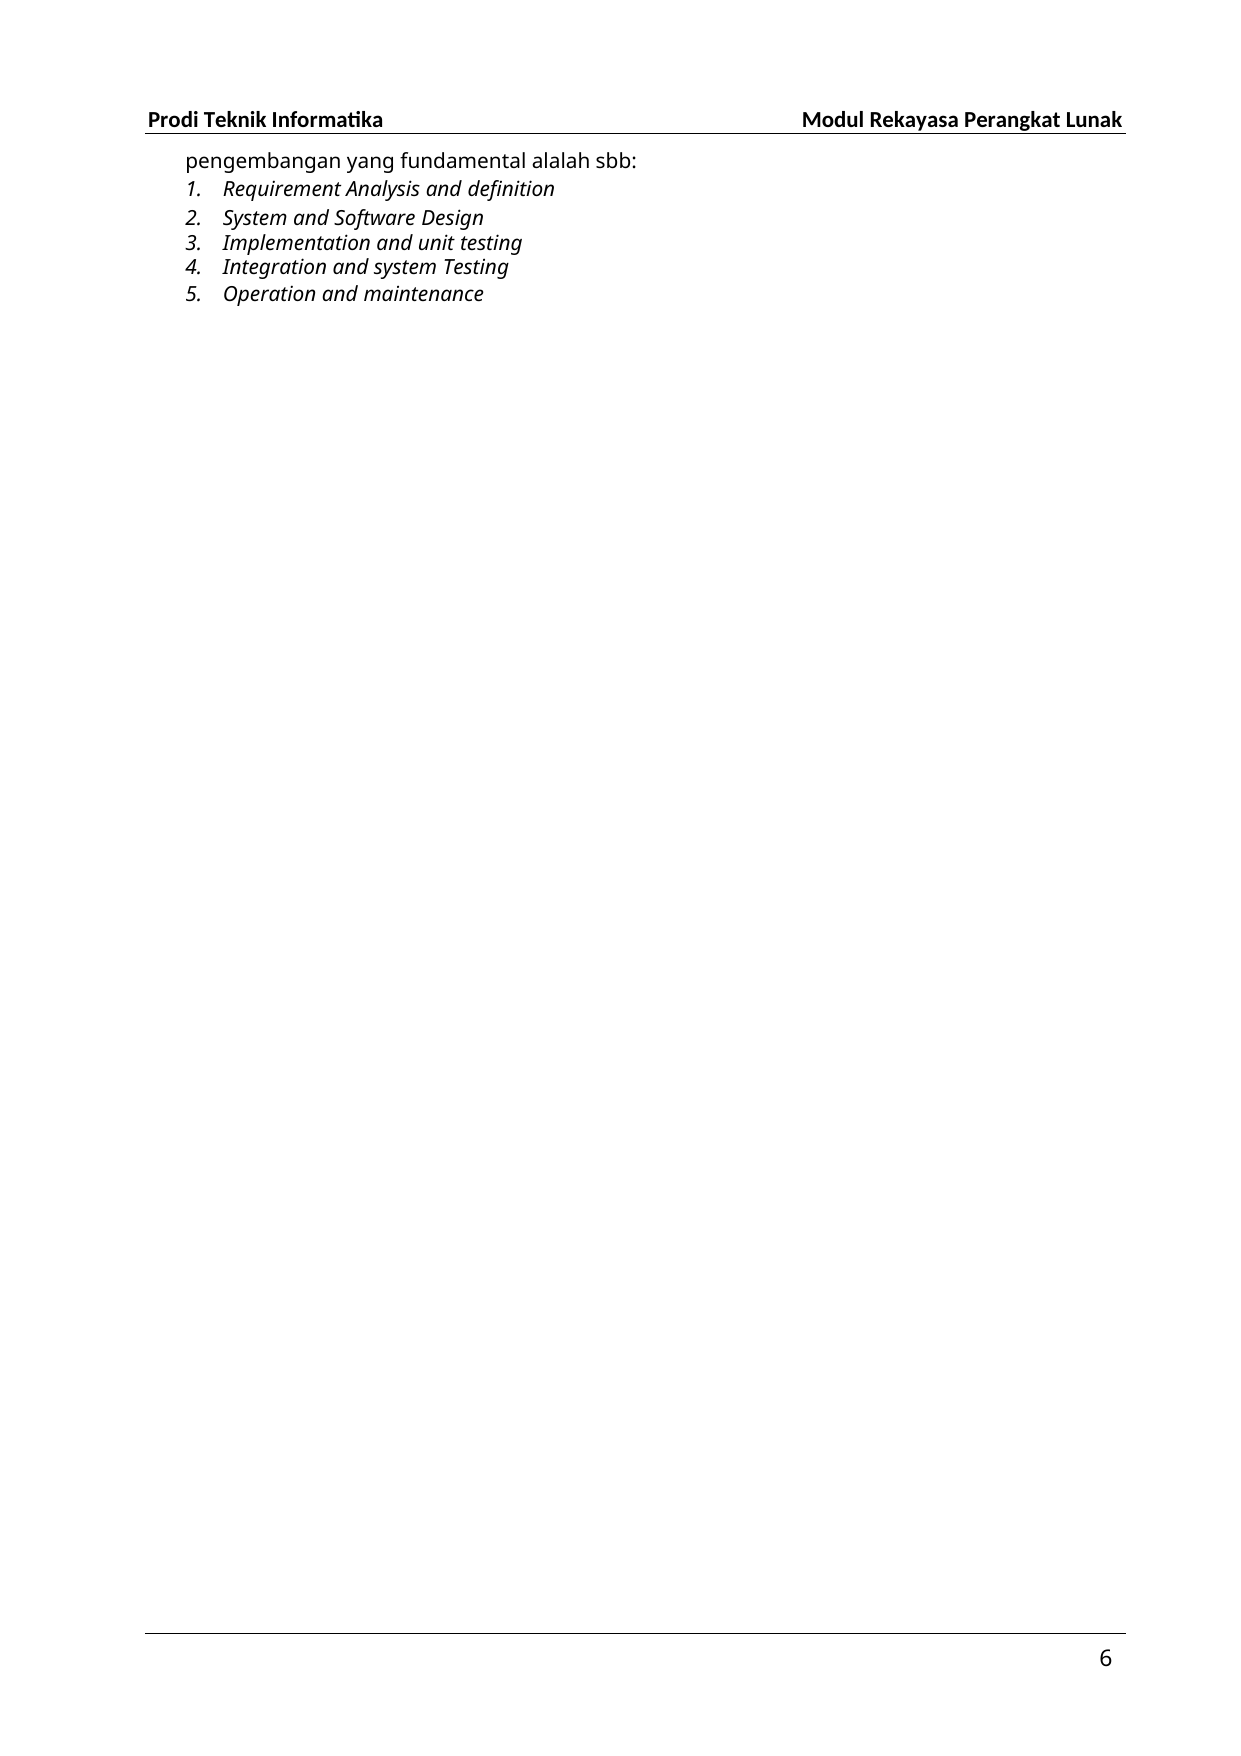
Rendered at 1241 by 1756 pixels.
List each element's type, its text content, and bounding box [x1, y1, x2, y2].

list Requirement Analysis and definition [185, 174, 1136, 203]
list Integration and system Testing [185, 255, 1136, 279]
list Operation and maintenance [185, 279, 1136, 308]
list System and Software Design [185, 203, 1136, 231]
list Implementation and unit testing [185, 231, 1136, 255]
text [185, 146, 1123, 174]
